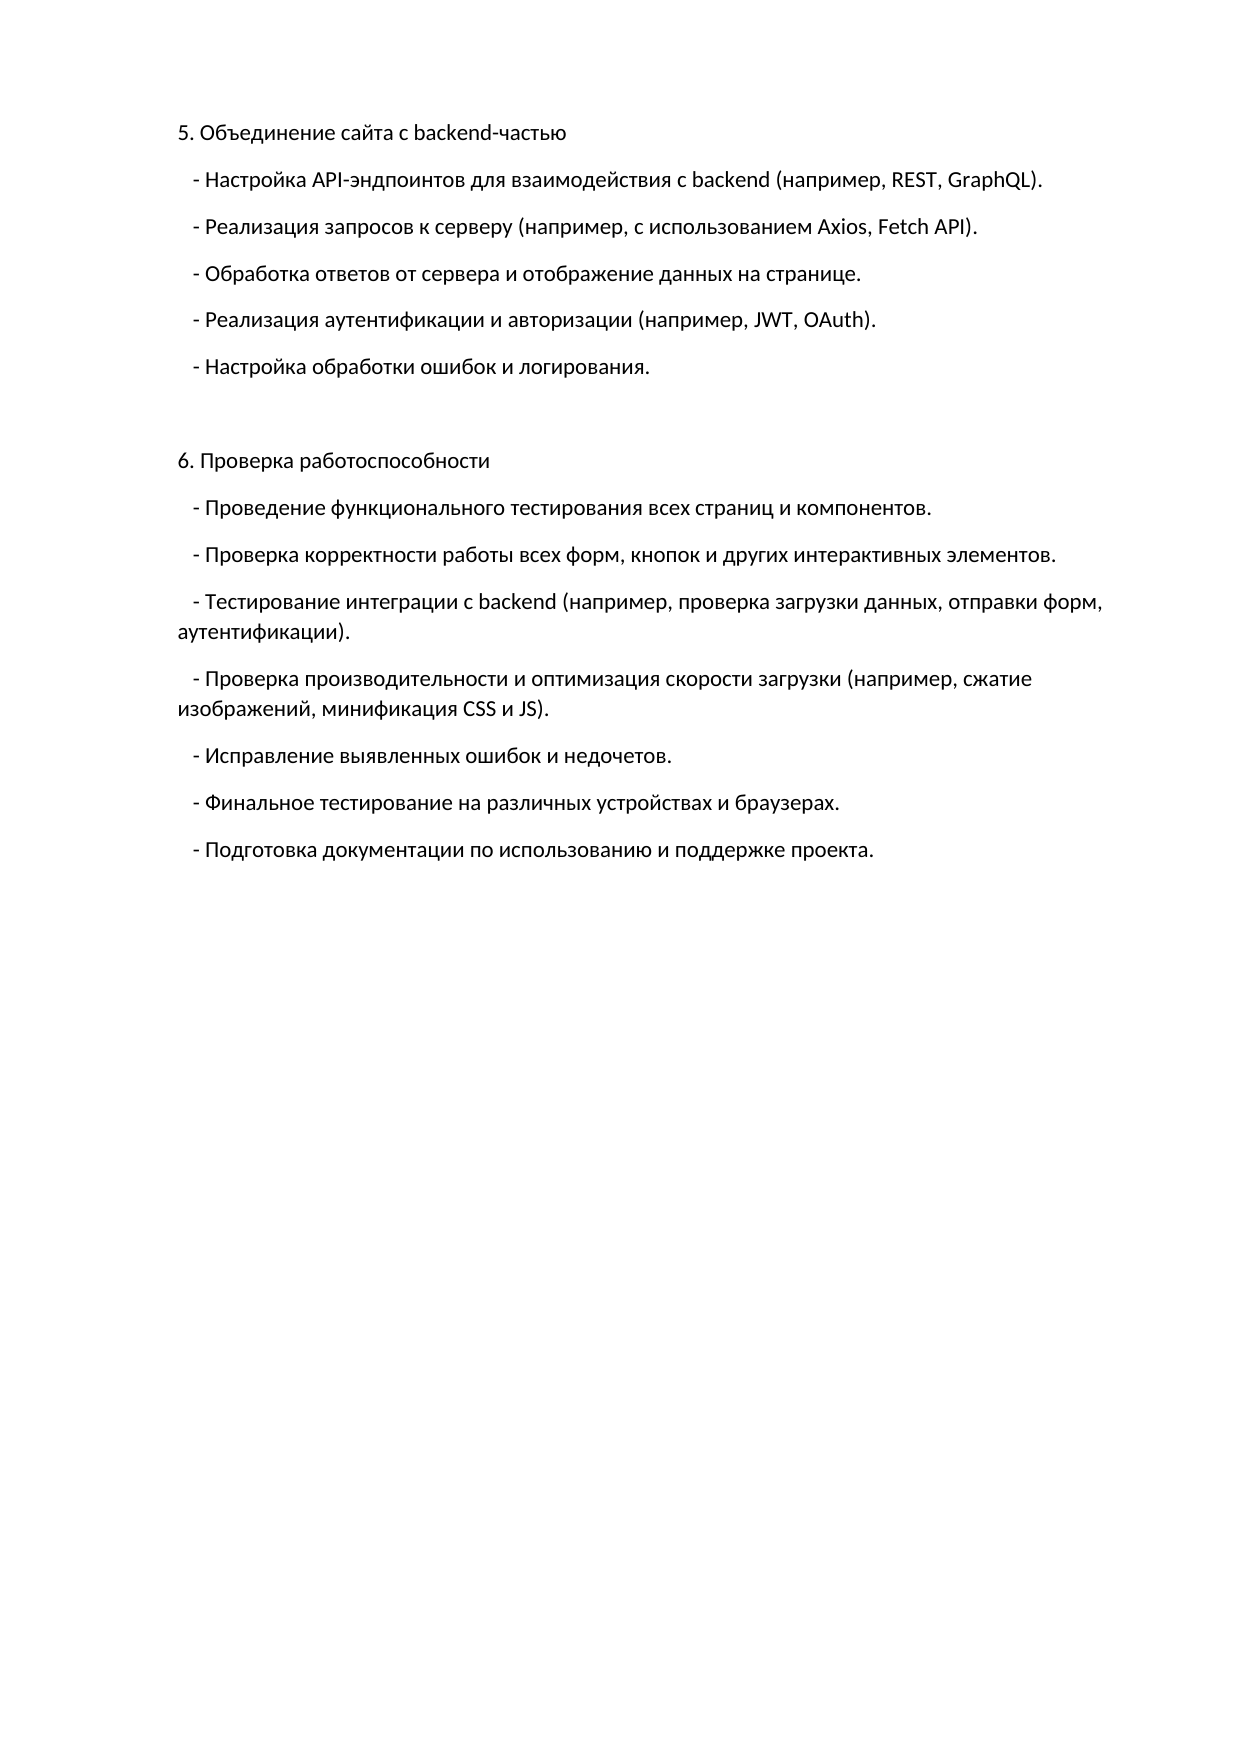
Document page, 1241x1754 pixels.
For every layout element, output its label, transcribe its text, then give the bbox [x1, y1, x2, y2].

text - Проверка корректности работы всех форм, кнопок и других интерактивных элементов. [177, 540, 1152, 568]
text - Настройка обработки ошибок и логирования. [177, 352, 1152, 381]
text - Настройка API-эндпоинтов для взаимодействия с backend (например, REST, GraphQL). [177, 165, 1152, 193]
text - Проверка производительности и оптимизация скорости загрузки (например, сжатие изображений, минификация CSS и JS). [177, 664, 1152, 722]
text - Реализация аутентификации и авторизации (например, JWT, OAuth). [177, 306, 1152, 334]
text - Финальное тестирование на различных устройствах и браузерах. [177, 788, 1152, 816]
text 6. Проверка работоспособности [177, 446, 1152, 474]
text - Реализация запросов к серверу (например, с использованием Axios, Fetch API). [177, 212, 1152, 240]
text 5. Объединение сайта с backend-частью [177, 118, 1152, 146]
text - Исправление выявленных ошибок и недочетов. [177, 741, 1152, 769]
text - Тестирование интеграции с backend (например, проверка загрузки данных, отправки форм, аутентификации). [177, 587, 1152, 645]
text - Обработка ответов от сервера и отображение данных на странице. [177, 259, 1152, 287]
text - Подготовка документации по использованию и поддержке проекта. [177, 835, 1152, 863]
text - Проведение функционального тестирования всех страниц и компонентов. [177, 493, 1152, 521]
